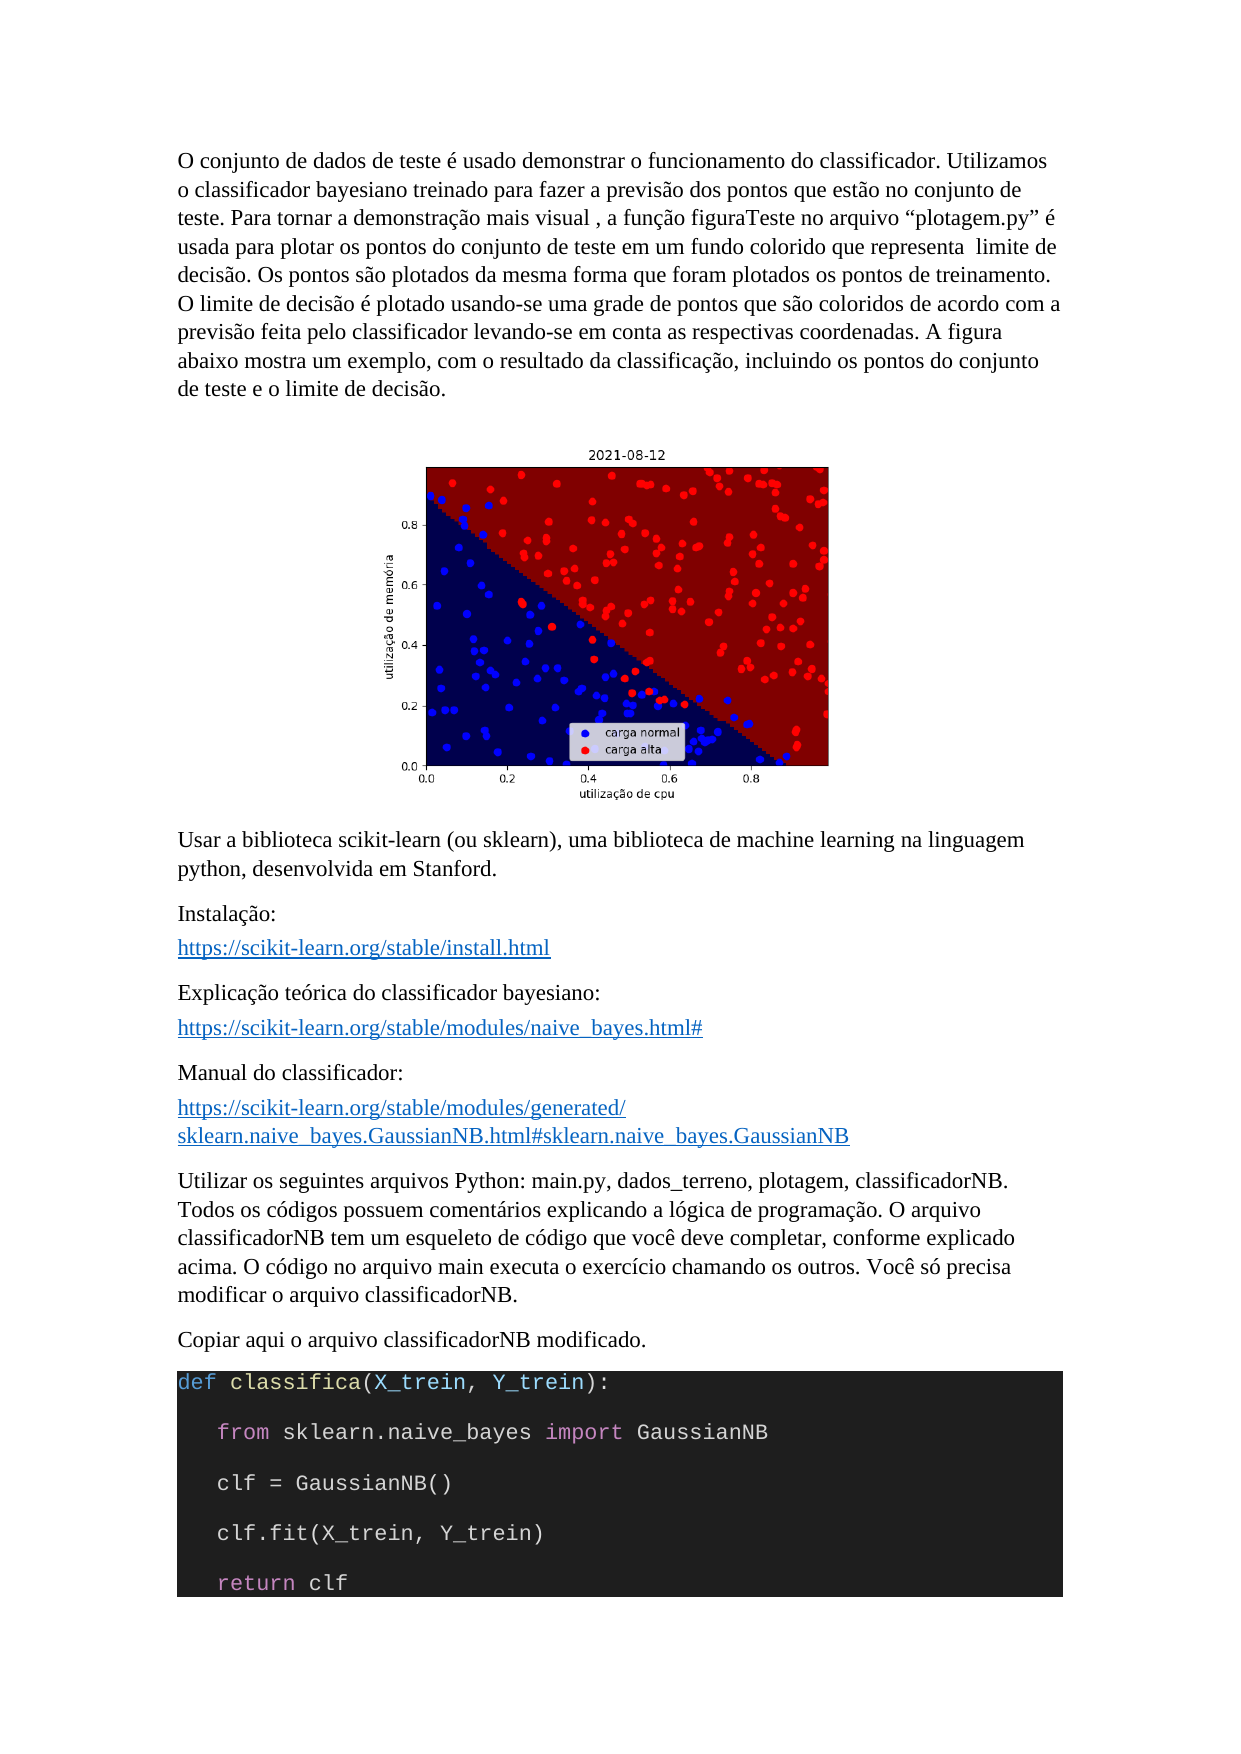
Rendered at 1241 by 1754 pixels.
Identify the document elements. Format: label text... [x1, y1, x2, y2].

text Instalação: [177, 900, 1063, 926]
text Usar a biblioteca scikit-learn (ou sklearn), uma biblioteca de machine learning na linguagem python, desenvolvida em Stanford. [177, 826, 1063, 881]
text from sklearn.naive_bayes import GaussianNB [177, 1422, 1063, 1446]
text O conjunto de dados de teste é usado demonstrar o funcionamento do classificador. Utilizamos o classificador bayesiano treinado para fazer a previsão dos pontos que estão no conjunto de teste. Para tornar a demonstração mais visual , a função figuraTeste no arquivo “plotagem.py” é usada para plotar os pontos do conjunto de teste em um fundo colorido que representa limite de decisão. Os pontos são plotados da mesma forma que foram plotados os pontos de treinamento. O limite de decisão é plotado usando-se uma grade de pontos que são coloridos de acordo com a previsão feita pelo classificador levando-se em conta as respectivas coordenadas. A figura abaixo mostra um exemplo, com o resultado da classificação, incluindo os pontos do conjunto de teste e o limite de decisão. [177, 148, 1063, 401]
text https://scikit-learn.org/stable/install.html [177, 934, 1063, 961]
text Copiar aqui o arquivo classificadorNB modificado. [177, 1326, 1063, 1353]
picture [362, 420, 879, 808]
text Manual do classificador: [177, 1059, 1063, 1086]
text https://scikit-learn.org/stable/modules/generated/sklearn.naive_bayes.GaussianNB.html#sklearn.naive_bayes.GaussianNB [177, 1094, 1063, 1149]
text def classifica(X_trein, Y_trein): [177, 1371, 1063, 1396]
text return clf [177, 1572, 1063, 1597]
text clf = GaussianNB() [177, 1472, 1063, 1496]
text Utilizar os seguintes arquivos Python: main.py, dados_terreno, plotagem, classificadorNB. Todos os códigos possuem comentários explicando a lógica de programação. O arquivo classificadorNB tem um esqueleto de código que você deve completar, conforme explicado acima. O código no arquivo main executa o exercício chamando os outros. Você só precisa modificar o arquivo classificadorNB. [177, 1167, 1063, 1308]
text clf.fit(X_trein, Y_trein) [177, 1522, 1063, 1547]
text Explicação teórica do classificador bayesiano: [177, 979, 1063, 1006]
text https://scikit-learn.org/stable/modules/naive_bayes.html# [177, 1014, 1063, 1041]
